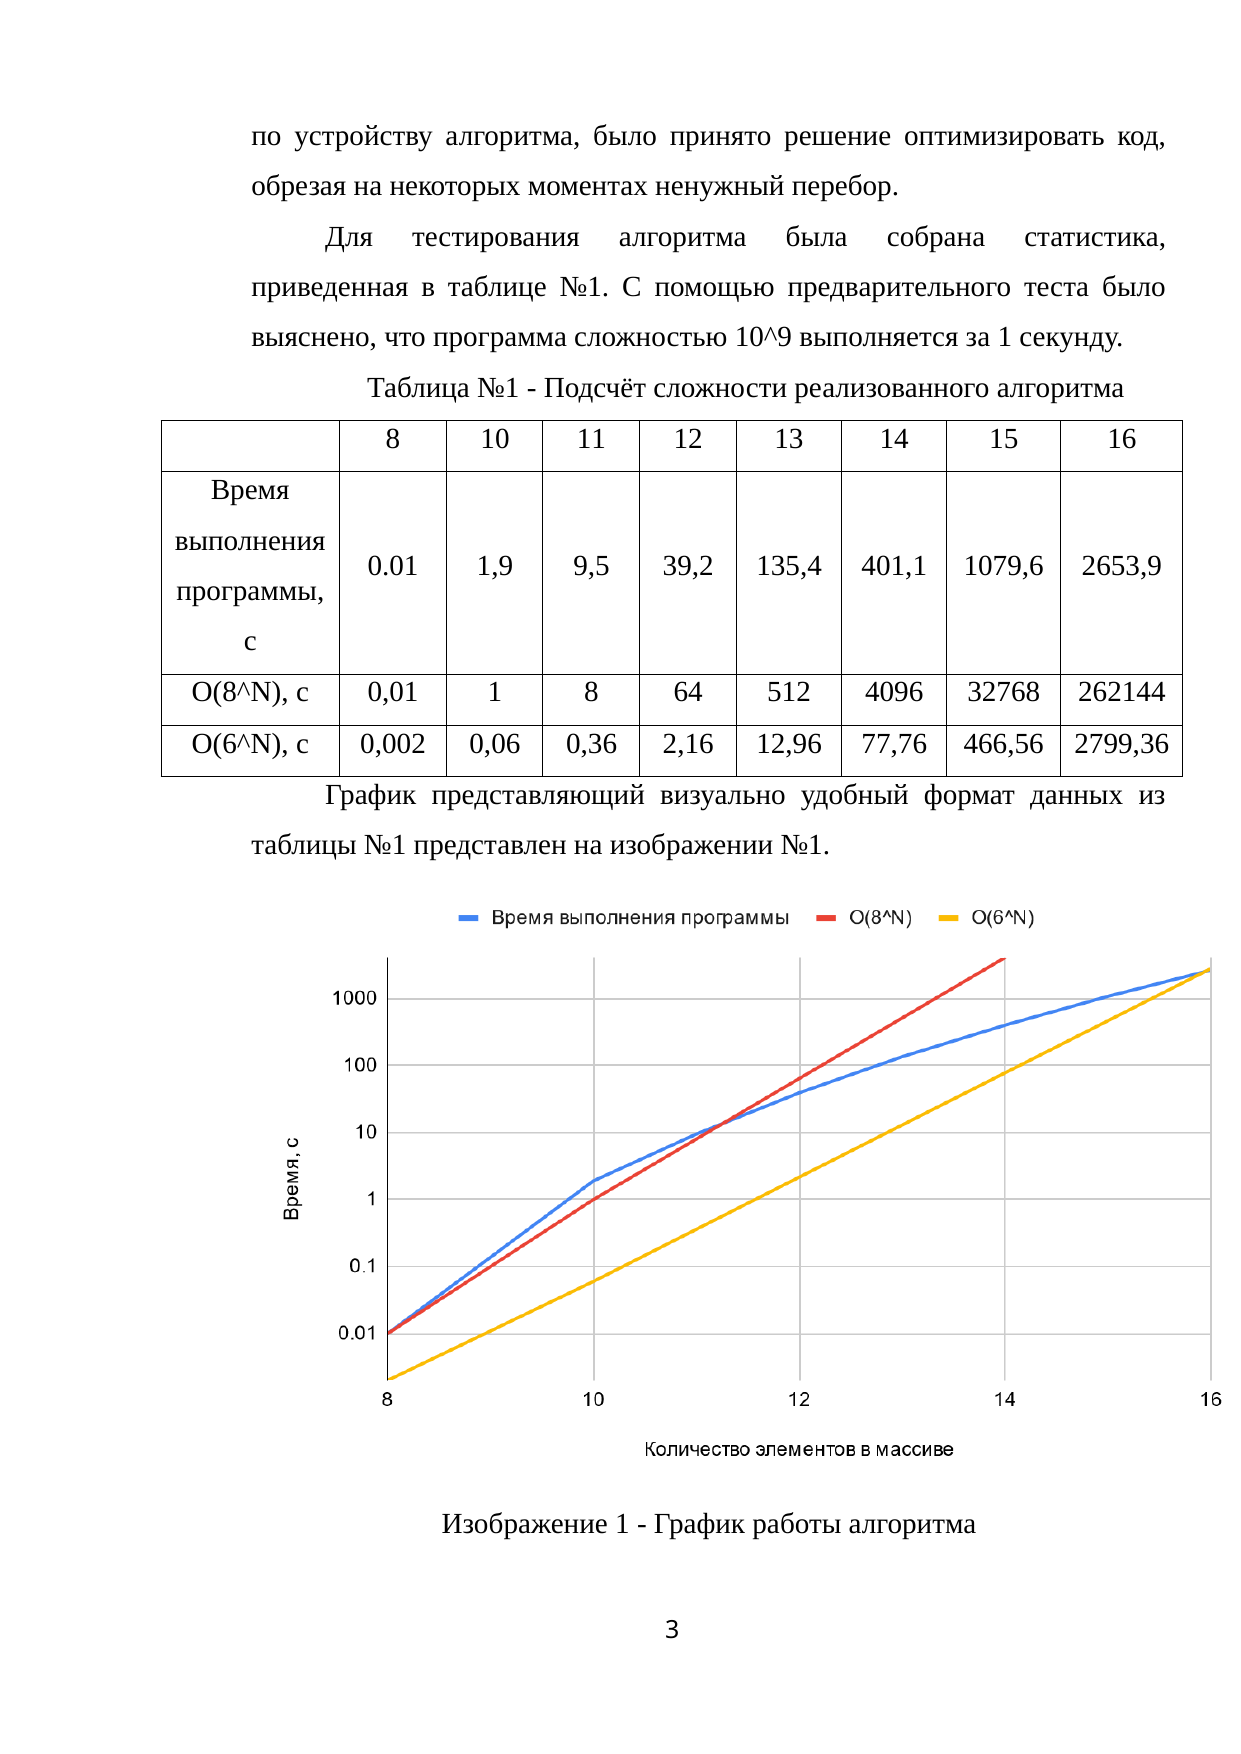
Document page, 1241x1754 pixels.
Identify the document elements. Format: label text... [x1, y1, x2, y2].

table_cell 0.01 [340, 472, 446, 673]
table_cell 512 [737, 675, 841, 725]
text График представляющий визуально удобный формат данных из таблицы №1 представлен на изображении №1. [251, 777, 1167, 861]
table_header 8 [340, 421, 446, 471]
table_cell 8 [543, 675, 639, 725]
table_cell 77,76 [842, 726, 946, 776]
table_cell 32768 [947, 675, 1060, 725]
table_cell 0,36 [543, 726, 639, 776]
table_cell 2653,9 [1061, 472, 1182, 673]
table_header 11 [543, 421, 639, 471]
text Для тестирования алгоритма была собрана статистика, приведенная в таблице №1. С помощью предварительного теста было выяснено, что программа сложностью 10^9 выполняется за 1 секунду. [251, 219, 1167, 353]
table_cell 2,16 [640, 726, 736, 776]
table_cell 12,96 [737, 726, 841, 776]
picture [251, 877, 1241, 1490]
table_cell 1079,6 [947, 472, 1060, 673]
table_cell 9,5 [543, 472, 639, 673]
table_cell 262144 [1061, 675, 1182, 725]
table_header 12 [640, 421, 736, 471]
table_cell 466,56 [947, 726, 1060, 776]
table_cell O(6^N), с [162, 726, 339, 776]
table_cell 2799,36 [1061, 726, 1182, 776]
table_cell 64 [640, 675, 736, 725]
table_header [162, 421, 339, 471]
table_cell 0,002 [340, 726, 446, 776]
text Изображение 1 - График работы алгоритма [251, 1506, 1167, 1539]
table_cell 0,06 [447, 726, 542, 776]
table_header 14 [842, 421, 946, 471]
table_header 16 [1061, 421, 1182, 471]
table_cell 135,4 [737, 472, 841, 673]
table_cell 39,2 [640, 472, 736, 673]
table_cell 0,01 [340, 675, 446, 725]
table_header 13 [737, 421, 841, 471]
table_cell 4096 [842, 675, 946, 725]
table_cell 1 [447, 675, 542, 725]
table_cell O(8^N), с [162, 675, 339, 725]
table_cell 1,9 [447, 472, 542, 673]
text Таблица №1 - Подсчёт сложности реализованного алгоритма [251, 370, 1167, 403]
table_cell 401,1 [842, 472, 946, 673]
table_header 15 [947, 421, 1060, 471]
table_cell Время выполнения программы, с [162, 472, 339, 673]
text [251, 118, 1167, 202]
table_header 10 [447, 421, 542, 471]
